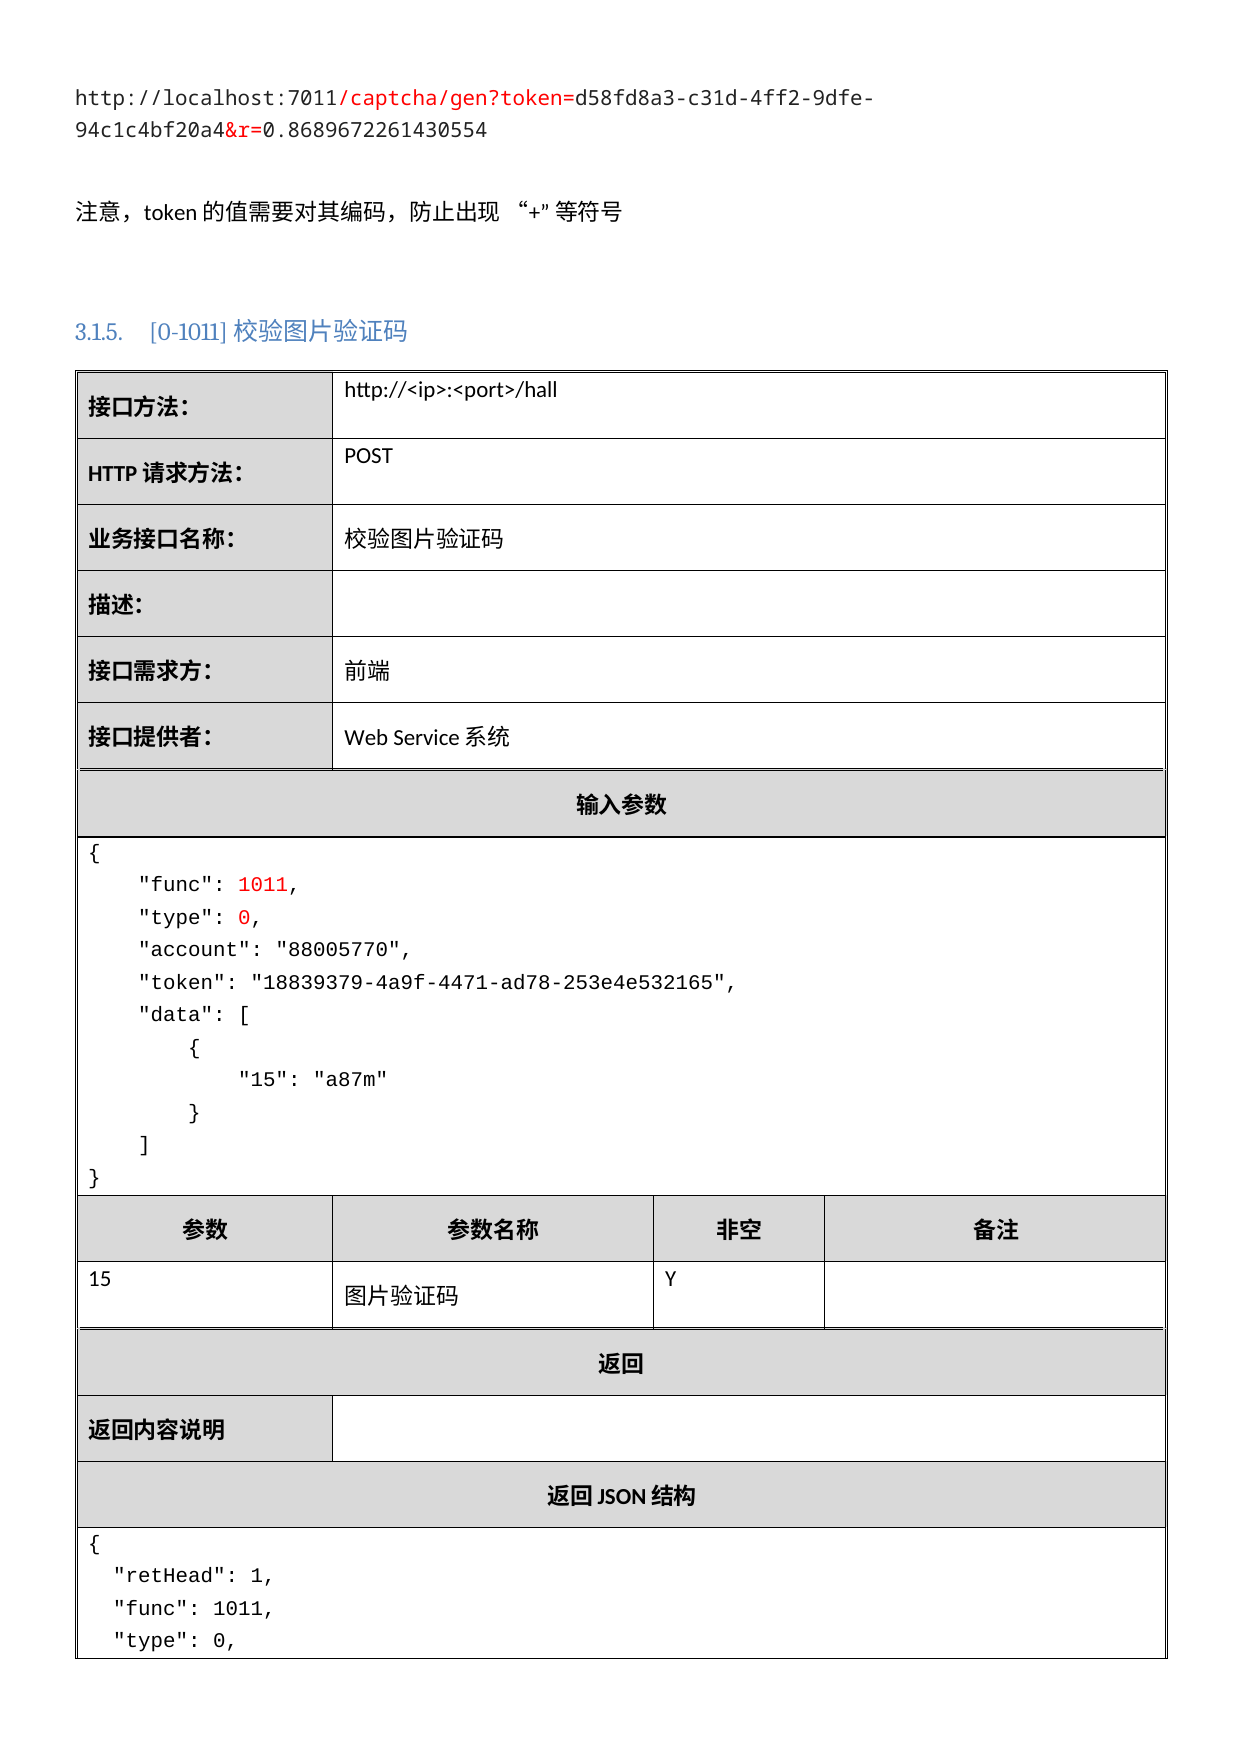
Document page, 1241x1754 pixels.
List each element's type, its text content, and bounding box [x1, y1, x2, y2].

table_cell 备注 [825, 1196, 1165, 1261]
table_cell [825, 1262, 1165, 1327]
table_cell 返回JSON结构 [78, 1462, 1165, 1527]
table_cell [78, 1528, 1165, 1658]
table_cell 图片验证码 [333, 1262, 653, 1327]
table_cell [333, 571, 1165, 636]
table_cell 描述： [78, 571, 332, 636]
table_cell 接口需求方： [78, 637, 332, 702]
table_cell POST [333, 439, 1165, 504]
subtitle [0-1011] 校验图片验证码 [75, 297, 1165, 362]
table_cell { "func": 1011, "type": 0, "account": "88005770", "token": "18839379-4a9f-4471-ad78-253e4e532165", "data": [ { "15": "a87m" } ] } [78, 838, 1165, 1195]
table_cell 业务接口名称： [78, 505, 332, 570]
table_cell 返回内容说明 [78, 1396, 332, 1461]
text 注意，token 的值需要对其编码，防止出现 “+” 等符号 [75, 178, 1165, 243]
text http://localhost:7011/captcha/gen?token=d58fd8a3-c31d-4ff2-9dfe-94c1c4bf20a4&r=0.8689672261430554 [75, 81, 1165, 146]
table_cell Y [654, 1262, 824, 1327]
table_header http://<ip>:<port>/hall [333, 373, 1165, 438]
table_cell [333, 1396, 1165, 1461]
table_cell 前端 [333, 637, 1165, 702]
table_cell Web Service系统 [333, 703, 1165, 768]
table_cell 参数名称 [333, 1196, 653, 1261]
table_cell 参数 [78, 1196, 332, 1261]
table_header 接口方法： [78, 373, 332, 438]
table_cell 返回 [77, 1327, 1167, 1395]
table_cell 输入参数 [77, 768, 1167, 836]
table_cell 非空 [654, 1196, 824, 1261]
table_cell 接口提供者： [78, 703, 332, 768]
table_cell 15 [78, 1262, 332, 1327]
table_cell 校验图片验证码 [333, 505, 1165, 570]
table_cell HTTP请求方法： [78, 439, 332, 504]
